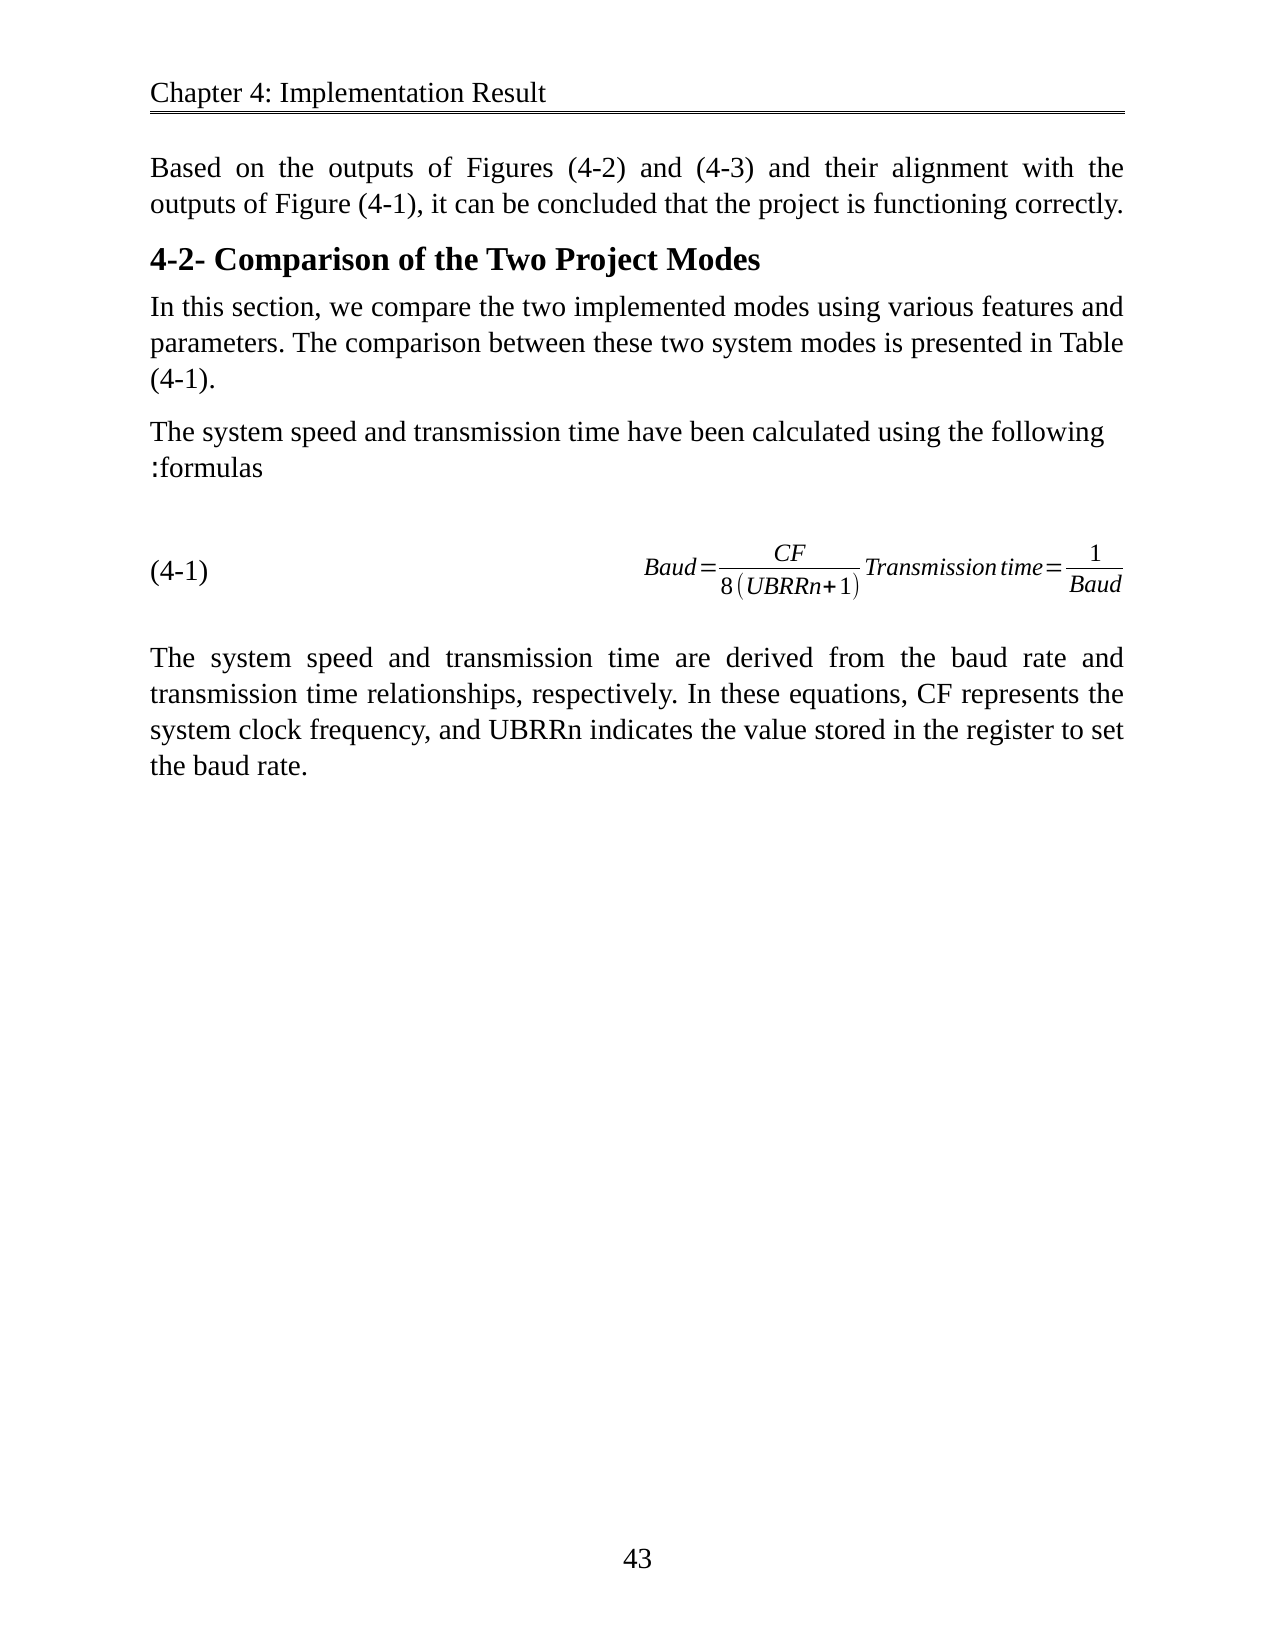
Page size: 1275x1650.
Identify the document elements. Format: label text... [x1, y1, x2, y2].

subtitle 4-2- Comparison of the Two Project Modes [150, 239, 1125, 277]
text In this section, we compare the two implemented modes using various features and parameters. The comparison between these two system modes is presented in Table (4-1). [150, 289, 1125, 394]
text Based on the outputs of Figures (4-2) and (4-3) and their alignment with the outputs of Figure (4-1), it can be concluded that the project is functioning correctly. [150, 150, 1125, 220]
text (4-1) ) The system speed and transmission time are derived from the baud rate and transmission time relationships, respectively. In these equations, CF represents the system clock frequency, and UBRRn indicates the value stored in the register to set the baud rate. [150, 503, 1125, 782]
text The system speed and transmission time have been calculated using the following formulas: [150, 414, 1125, 484]
